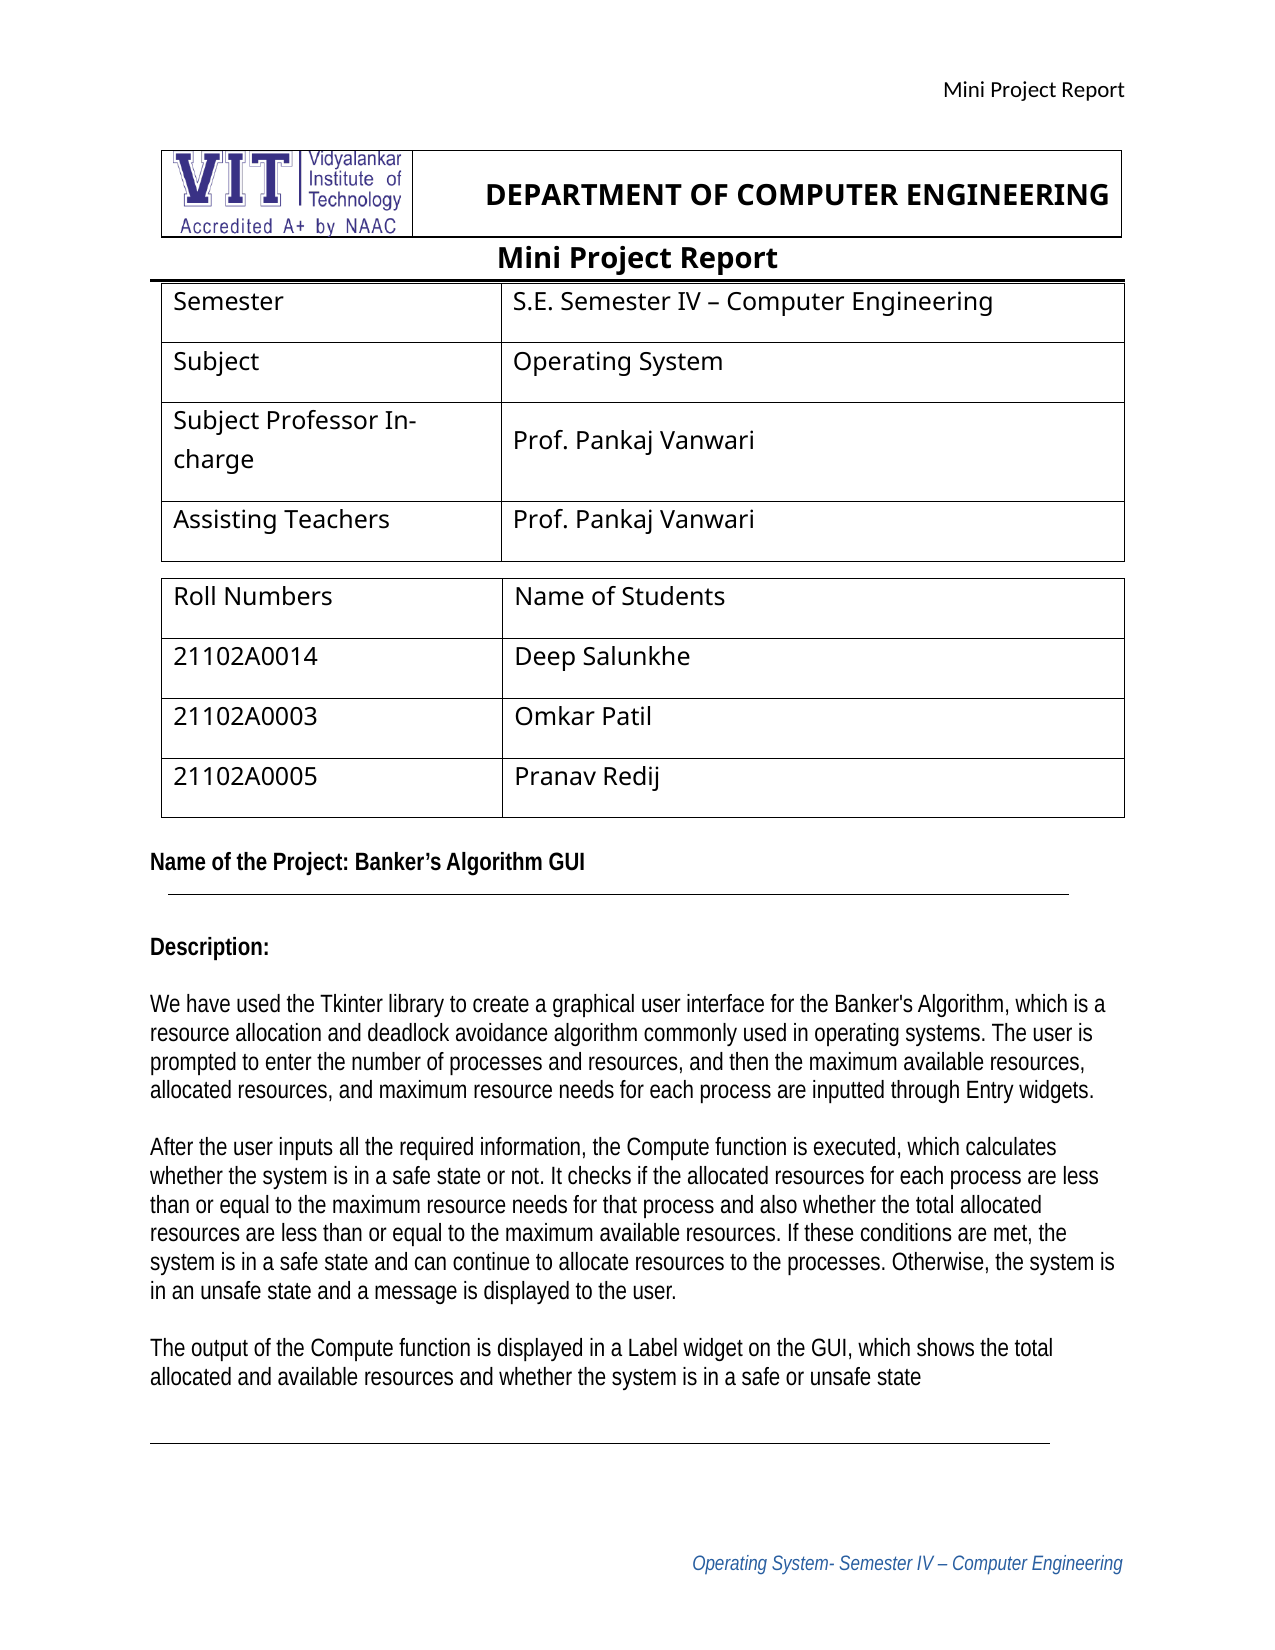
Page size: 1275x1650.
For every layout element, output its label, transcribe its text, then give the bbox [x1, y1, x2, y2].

text We have used the Tkinter library to create a graphical user interface for the Banker's Algorithm, which is a resource allocation and deadlock avoidance algorithm commonly used in operating systems. The user is prompted to enter the number of processes and resources, and then the maximum available resources, allocated resources, and maximum resource needs for each process are inputted through Entry widgets. [150, 989, 1125, 1104]
table_header Semester [162, 284, 501, 342]
table_cell Subject Professor In-charge [162, 403, 501, 501]
table_header Roll Numbers [162, 579, 502, 638]
table_header [162, 151, 173, 236]
picture [173, 151, 402, 237]
table_header S.E. Semester IV – Computer Engineering [502, 284, 1124, 342]
table_cell 21102A0005 [162, 759, 502, 817]
table_cell Operating System [502, 343, 1124, 402]
text Name of the Project: Banker’s Algorithm GUI [150, 847, 1125, 876]
table_cell 21102A0003 [162, 699, 502, 757]
table_cell Prof. Pankaj Vanwari [502, 403, 1124, 501]
table_cell Subject [162, 343, 501, 402]
table_cell 21102A0014 [162, 639, 502, 698]
text The output of the Compute function is displayed in a Label widget on the GUI, which shows the total allocated and available resources and whether the system is in a safe or unsafe state [150, 1333, 1125, 1390]
text After the user inputs all the required information, the Compute function is executed, which calculates whether the system is in a safe state or not. It checks if the allocated resources for each process are less than or equal to the maximum resource needs for that process and also whether the total allocated resources are less than or equal to the maximum available resources. If these conditions are met, the system is in a safe state and can continue to allocate resources to the processes. Otherwise, the system is in an unsafe state and a message is displayed to the user. [150, 1132, 1125, 1304]
table_header Name of Students [503, 579, 1124, 638]
table_cell Omkar Patil [503, 699, 1124, 757]
text Mini Project Report [150, 237, 1125, 279]
table_cell Deep Salunkhe [503, 639, 1124, 698]
table_header DEPARTMENT OF COMPUTER ENGINEERING [413, 151, 1121, 236]
text Description: [150, 932, 1125, 961]
table_cell Pranav Redij [503, 759, 1124, 817]
table_cell Prof. Pankaj Vanwari [502, 502, 1124, 561]
table_cell Assisting Teachers [162, 502, 501, 561]
table_header [402, 151, 412, 236]
